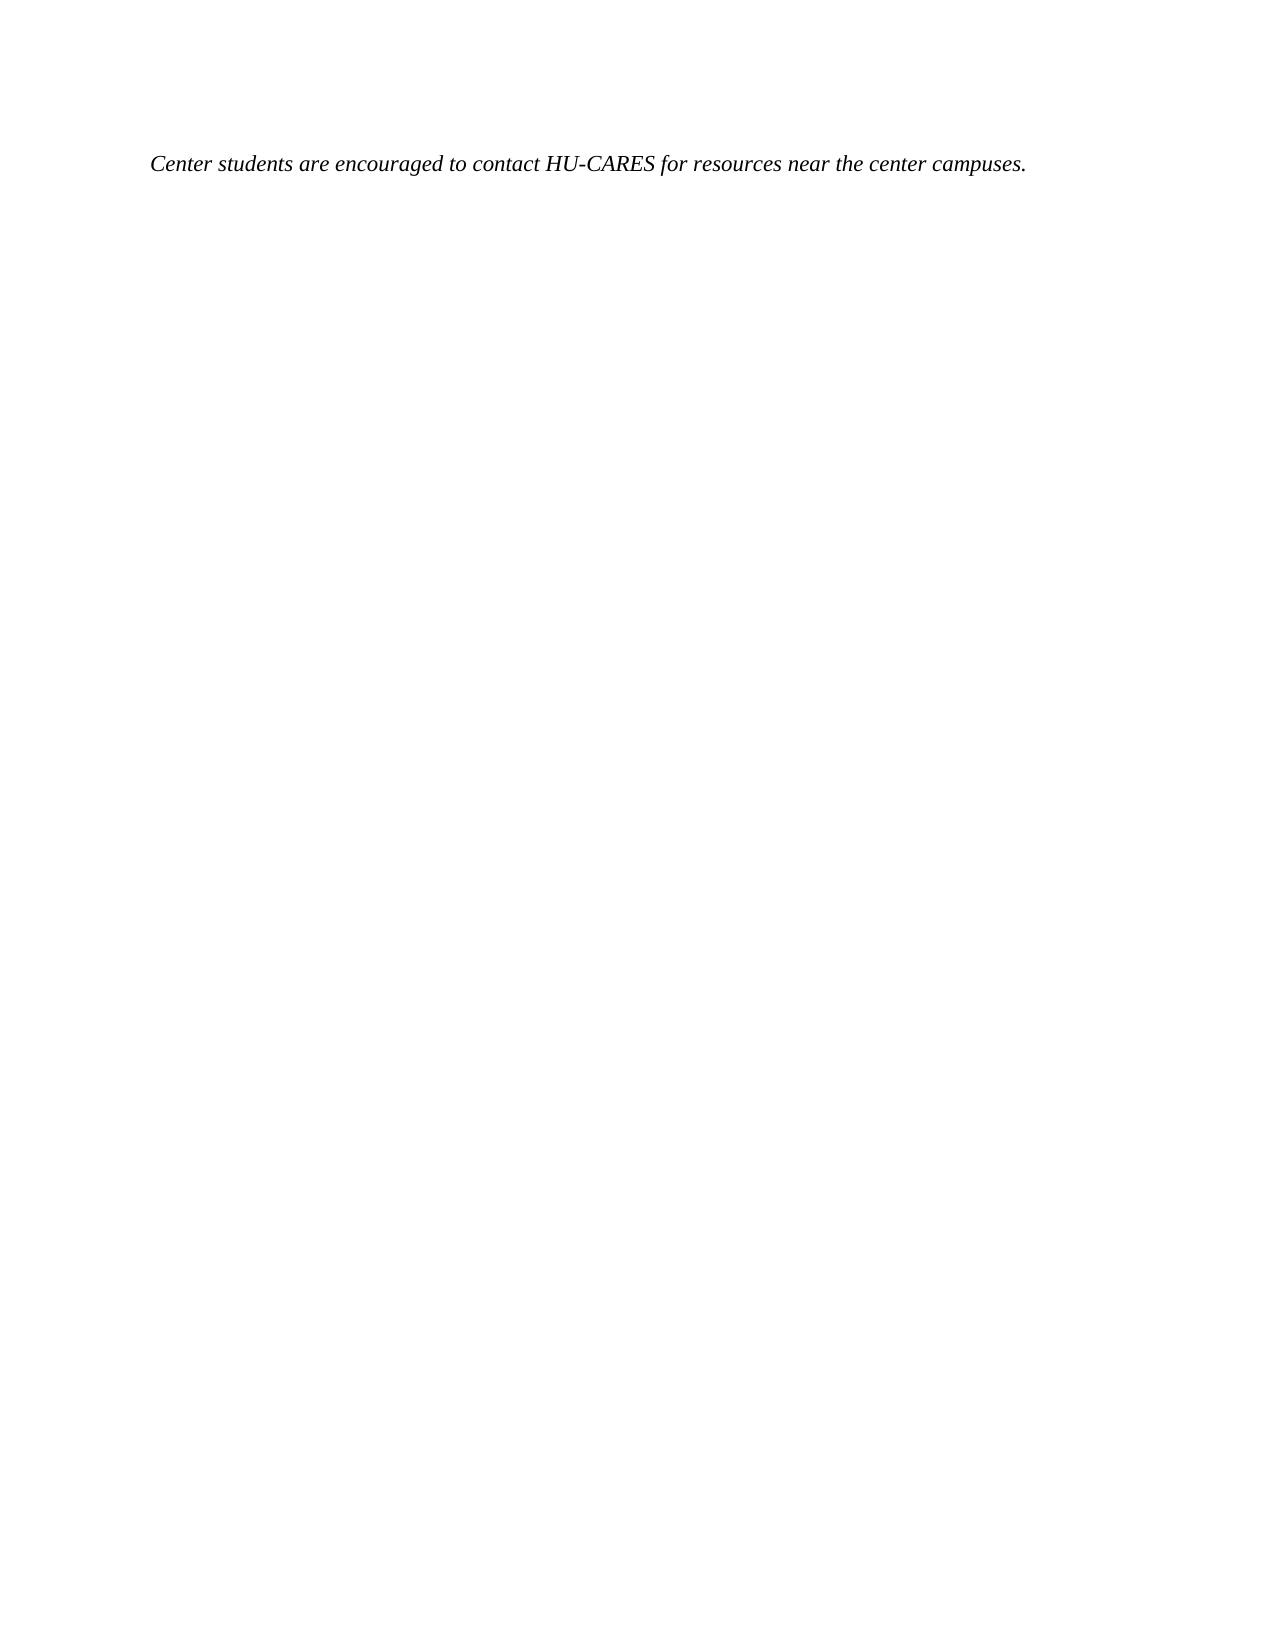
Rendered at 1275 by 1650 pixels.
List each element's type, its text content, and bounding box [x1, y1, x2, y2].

text Center students are encouraged to contact HU-CARES for resources near the center campuses. [150, 150, 1125, 176]
